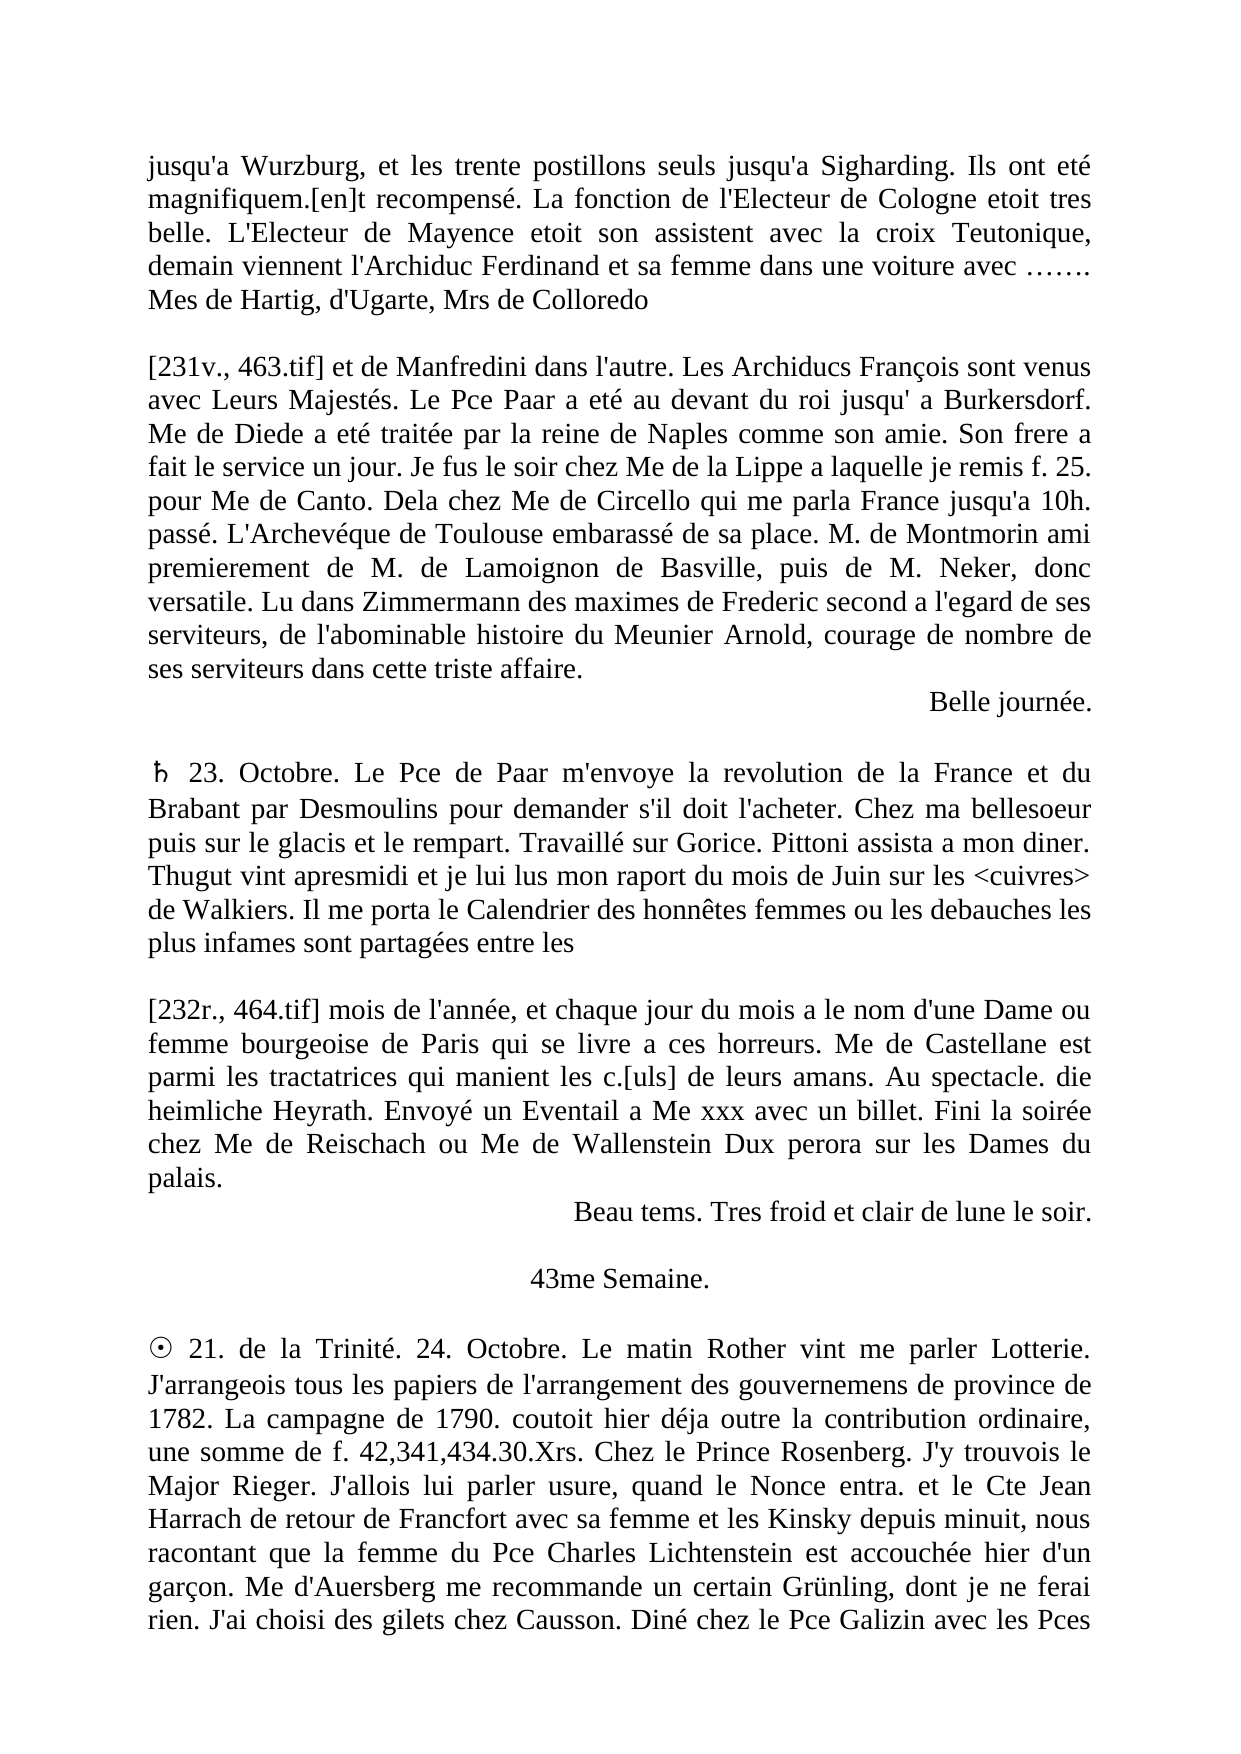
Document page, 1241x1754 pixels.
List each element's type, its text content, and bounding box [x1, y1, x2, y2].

text Belle journée. [148, 684, 1092, 718]
text [231v., 463.tif] et de Manfredini dans l'autre. Les Archiducs François sont venus avec Leurs Majestés. Le Pce Paar a eté au devant du roi jusqu' a Burkersdorf. Me de Diede a eté traitée par la reine de Naples comme son amie. Son frere a fait le service un jour. Je fus le soir chez Me de la Lippe a laquelle je remis f. 25. pour Me de Canto. Dela chez Me de Circello qui me parla France jusqu'a 10h. passé. L'Archevéque de Toulouse embarassé de sa place. M. de Montmorin ami premierement de M. de Lamoignon de Basville, puis de M. Neker, donc versatile. Lu dans Zimmermann des maximes de Frederic second a l'egard de ses serviteurs, de l'abominable histoire du Meunier Arnold, courage de nombre de ses serviteurs dans cette triste affaire. [148, 349, 1092, 684]
text 43me Semaine. [148, 1261, 1092, 1294]
text ♄ 23. Octobre. Le Pce de Paar m'envoye la revolution de la France et du Brabant par Desmoulins pour demander s'il doit l'acheter. Chez ma bellesoeur puis sur le glacis et le rempart. Travaillé sur Gorice. Pittoni assista a mon diner. Thugut vint apresmidi et je lui lus mon raport du mois de Juin sur les <cuivres> de Walkiers. Il me porta le Calendrier des honnêtes femmes ou les debauches les plus infames sont partagées entre les [148, 751, 1092, 959]
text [148, 1328, 1092, 1636]
text [232r., 464.tif] mois de l'année, et chaque jour du mois a le nom d'une Dame ou femme bourgeoise de Paris qui se livre a ces horreurs. Me de Castellane est parmi les tractatrices qui manient les c.[uls] de leurs amans. Au spectacle. die heimliche Heyrath. Envoyé un Eventail a Me xxx avec un billet. Fini la soirée chez Me de Reischach ou Me de Wallenstein Dux perora sur les Dames du palais. [148, 992, 1092, 1194]
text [148, 148, 1092, 315]
text Beau tems. Tres froid et clair de lune le soir. [148, 1194, 1092, 1227]
